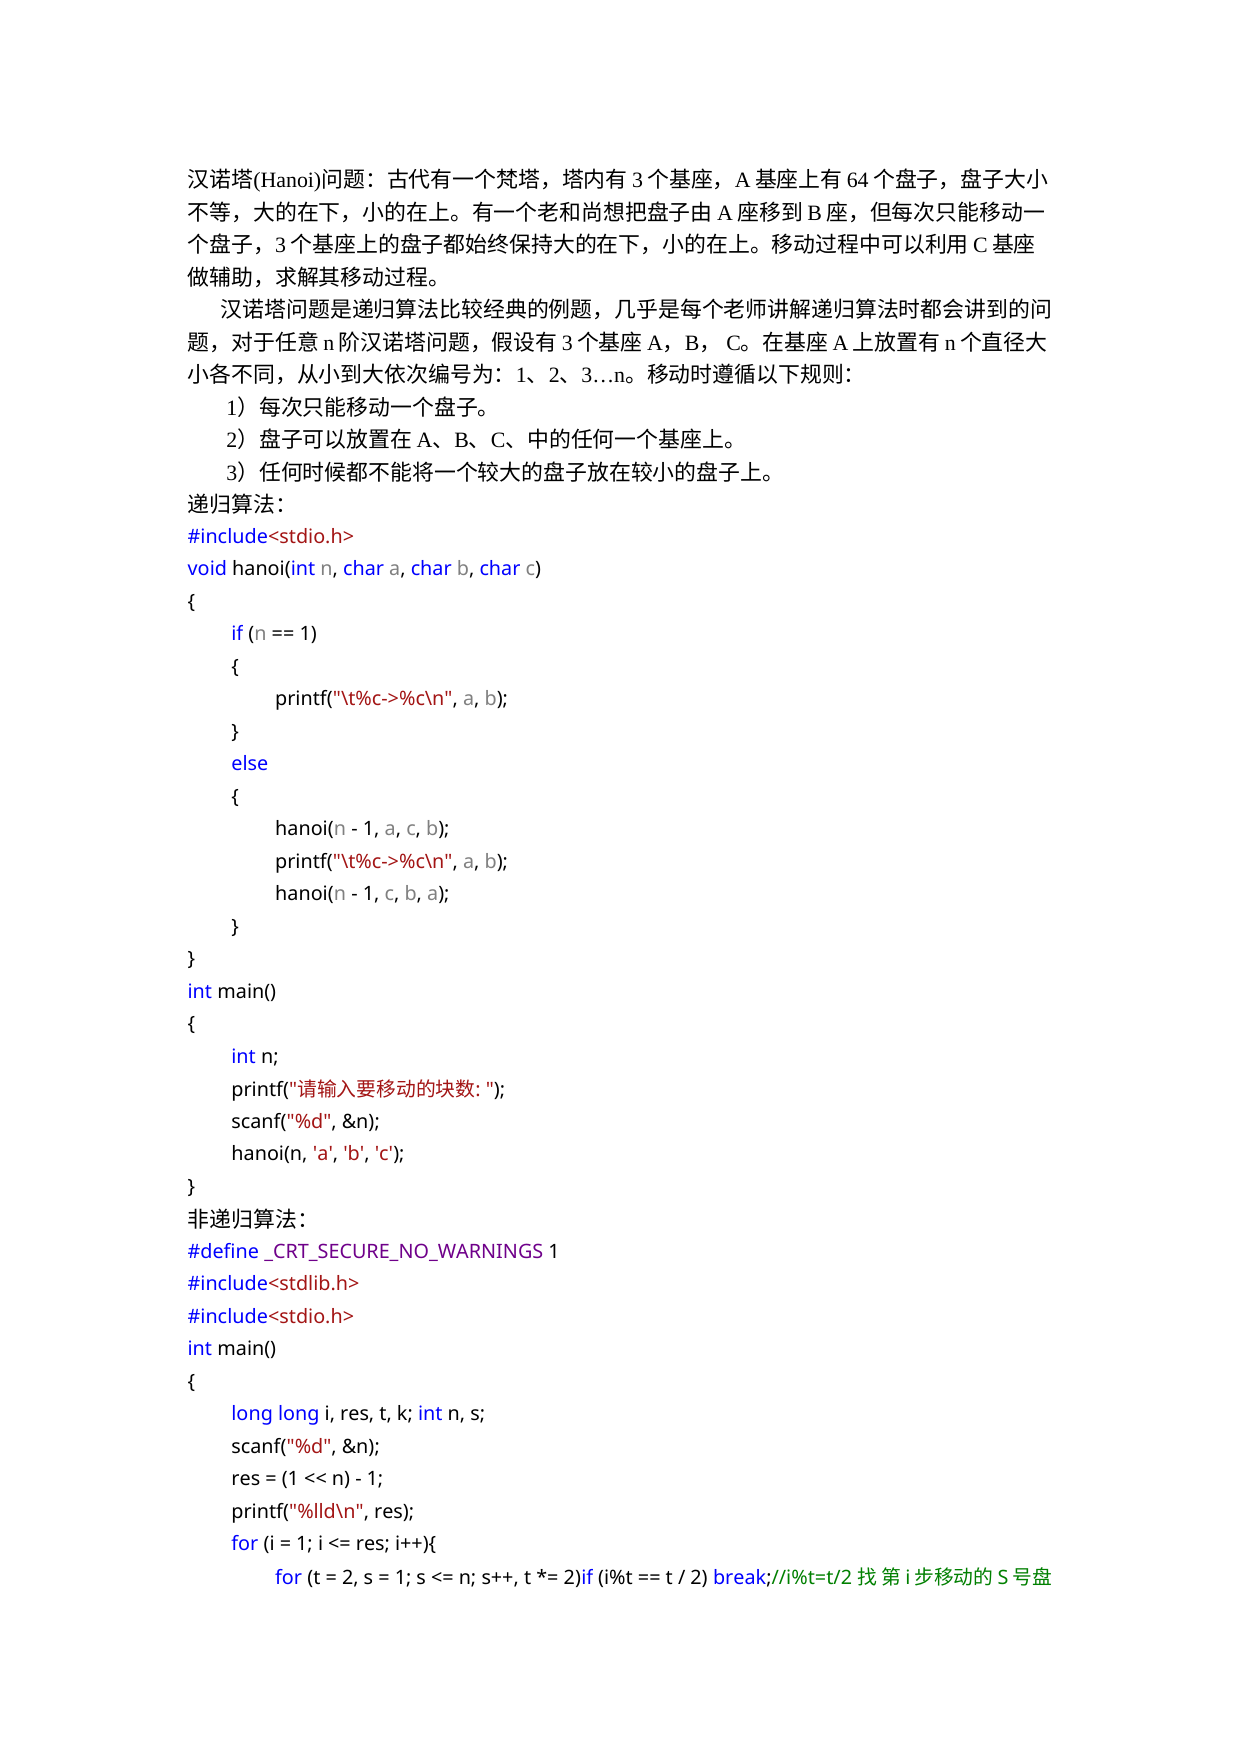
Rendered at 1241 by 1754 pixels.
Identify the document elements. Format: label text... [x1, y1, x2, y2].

text scanf("%d", &n); [187, 1429, 1053, 1462]
text void hanoi(int n, char a, char b, char c) [187, 552, 1053, 584]
text 递归算法： [187, 487, 1053, 519]
text for (i = 1; i <= res; i++){ [187, 1527, 1053, 1559]
text 3）任何时候都不能将一个较大的盘子放在较小的盘子上。 [187, 454, 1053, 487]
text } [187, 942, 1053, 974]
text 汉诺塔问题是递归算法比较经典的例题，几乎是每个老师讲解递归算法时都会讲到的问题，对于任意n阶汉诺塔问题，假设有3个基座A，B， C。在基座A上放置有n个直径大小各不同，从小到大依次编号为：1、2、3…n。移动时遵循以下规则： [187, 292, 1053, 389]
text res = (1 << n) - 1; [187, 1462, 1053, 1494]
text 非递归算法： [187, 1202, 1053, 1234]
text { [187, 649, 1053, 682]
text if (n == 1) [187, 617, 1053, 649]
text { [187, 1364, 1053, 1397]
text 2）盘子可以放置在A、B、C、中的任何一个基座上。 [187, 422, 1053, 454]
text else [187, 747, 1053, 779]
text printf("\t%c->%c\n", a, b); [187, 844, 1053, 877]
text int main() [187, 1332, 1053, 1364]
text #include<stdlib.h> [187, 1267, 1053, 1299]
text printf("\t%c->%c\n", a, b); [187, 682, 1053, 714]
text hanoi(n, 'a', 'b', 'c'); [187, 1137, 1053, 1169]
text long long i, res, t, k; int n, s; [187, 1397, 1053, 1429]
text printf("请输入要移动的块数: "); [187, 1072, 1053, 1104]
text int n; [187, 1039, 1053, 1072]
text int main() [187, 974, 1053, 1007]
text for (t = 2, s = 1; s <= n; s++, t *= 2)if (i%t == t / 2) break;//i%t=t/2 找 第i步移动的S号盘 [187, 1559, 1053, 1592]
text hanoi(n - 1, c, b, a); [187, 877, 1053, 909]
text 汉诺塔(Hanoi)问题：古代有一个梵塔，塔内有3个基座，A基座上有64个盘子，盘子大小不等，大的在下，小的在上。有一个老和尚想把盘子由A座移到B座，但每次只能移动一个盘子，3个基座上的盘子都始终保持大的在下，小的在上。移动过程中可以利用C基座做辅助，求解其移动过程。 [187, 162, 1053, 292]
text #define _CRT_SECURE_NO_WARNINGS 1 [187, 1234, 1053, 1267]
text 1）每次只能移动一个盘子。 [187, 389, 1053, 422]
text #include<stdio.h> [187, 1299, 1053, 1332]
text printf("%lld\n", res); [187, 1494, 1053, 1527]
text } [187, 909, 1053, 942]
text } [187, 1169, 1053, 1202]
text scanf("%d", &n); [187, 1104, 1053, 1137]
text #include<stdio.h> [187, 519, 1053, 552]
text hanoi(n - 1, a, c, b); [187, 812, 1053, 844]
text { [187, 1007, 1053, 1039]
text { [187, 584, 1053, 617]
text } [187, 714, 1053, 747]
text { [187, 779, 1053, 812]
